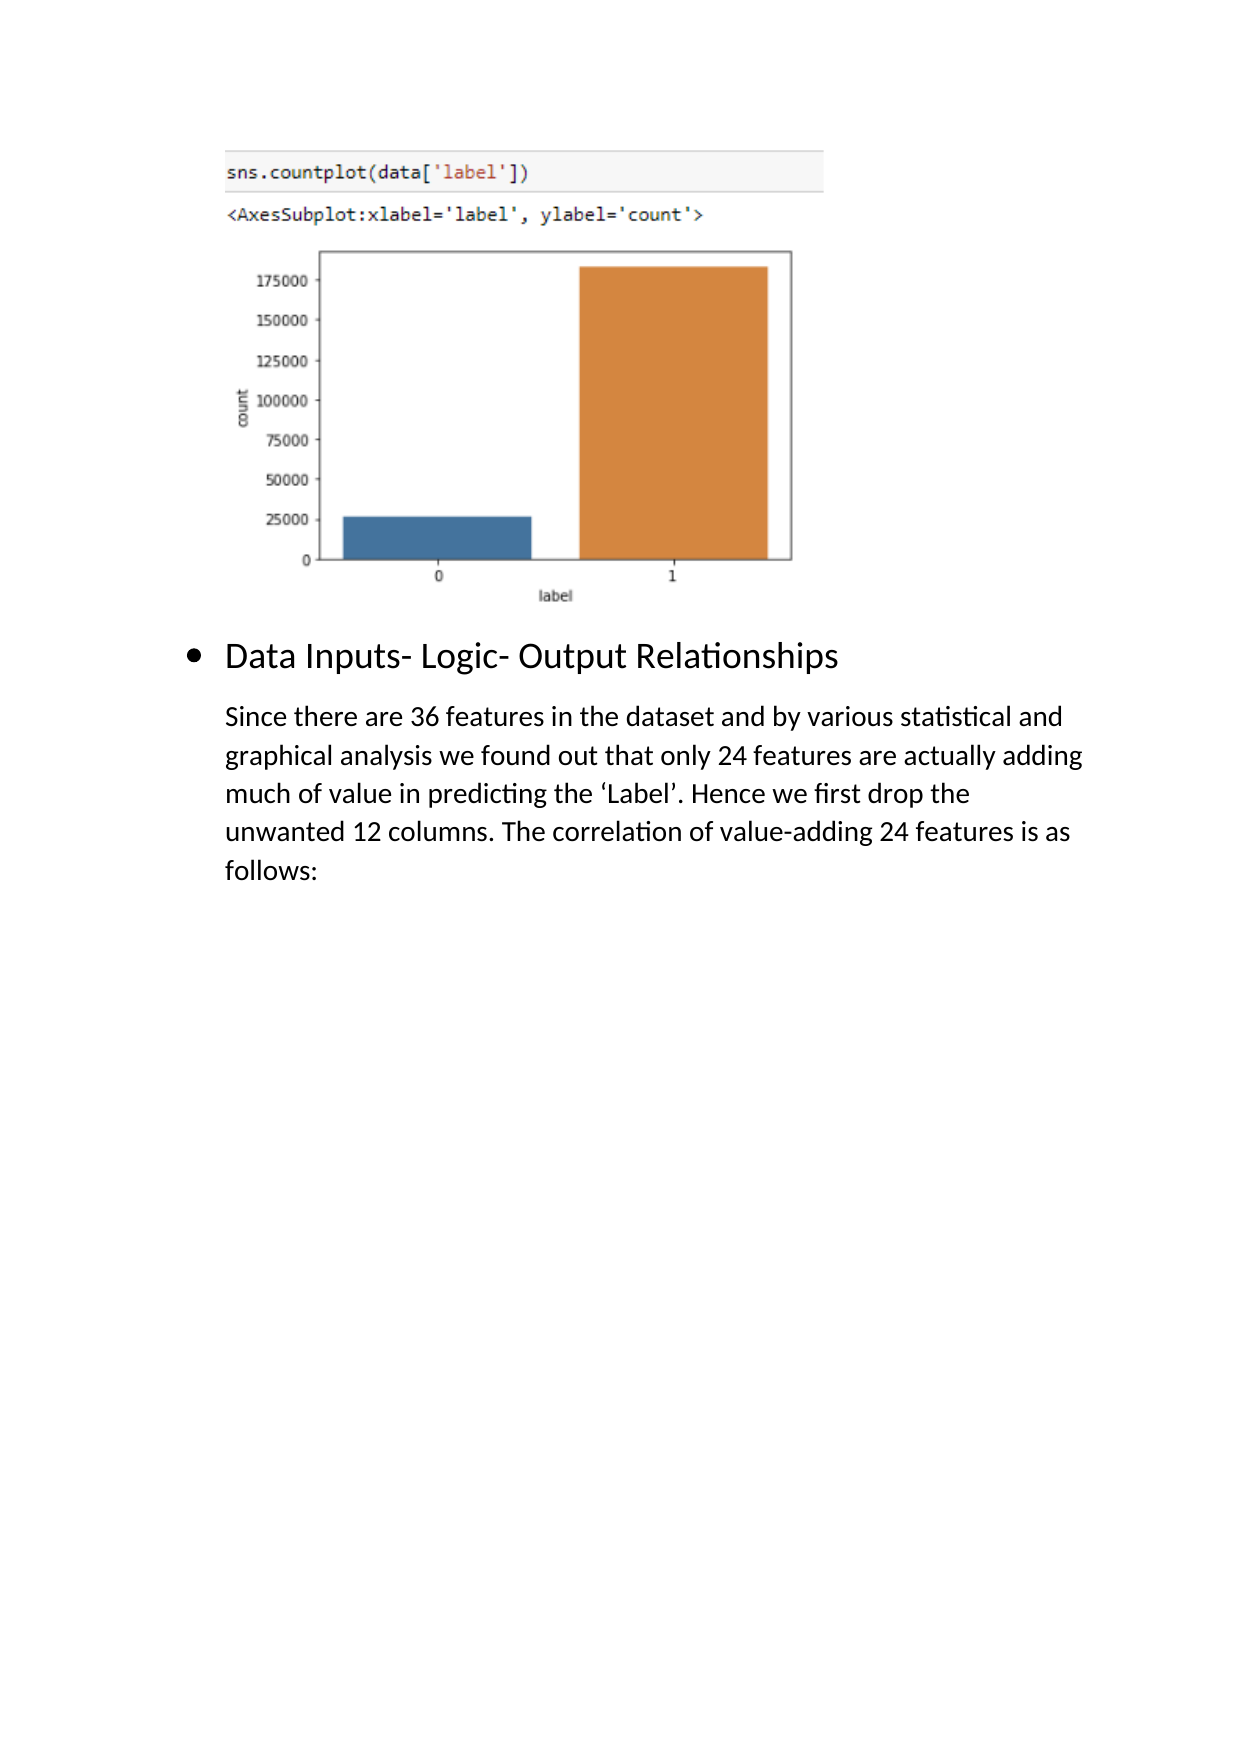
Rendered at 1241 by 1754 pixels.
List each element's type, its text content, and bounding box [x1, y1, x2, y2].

text Since there are 36 features in the dataset and by various statistical and graphical analysis we found out that only 24 features are actually adding much of value in predicting the ‘Label’. Hence we first drop the unwanted 12 columns. The correlation of value-adding 24 features is as follows: [225, 698, 1090, 887]
list Data Inputs- Logic- Output Relationships [187, 632, 1090, 678]
picture [225, 150, 824, 630]
